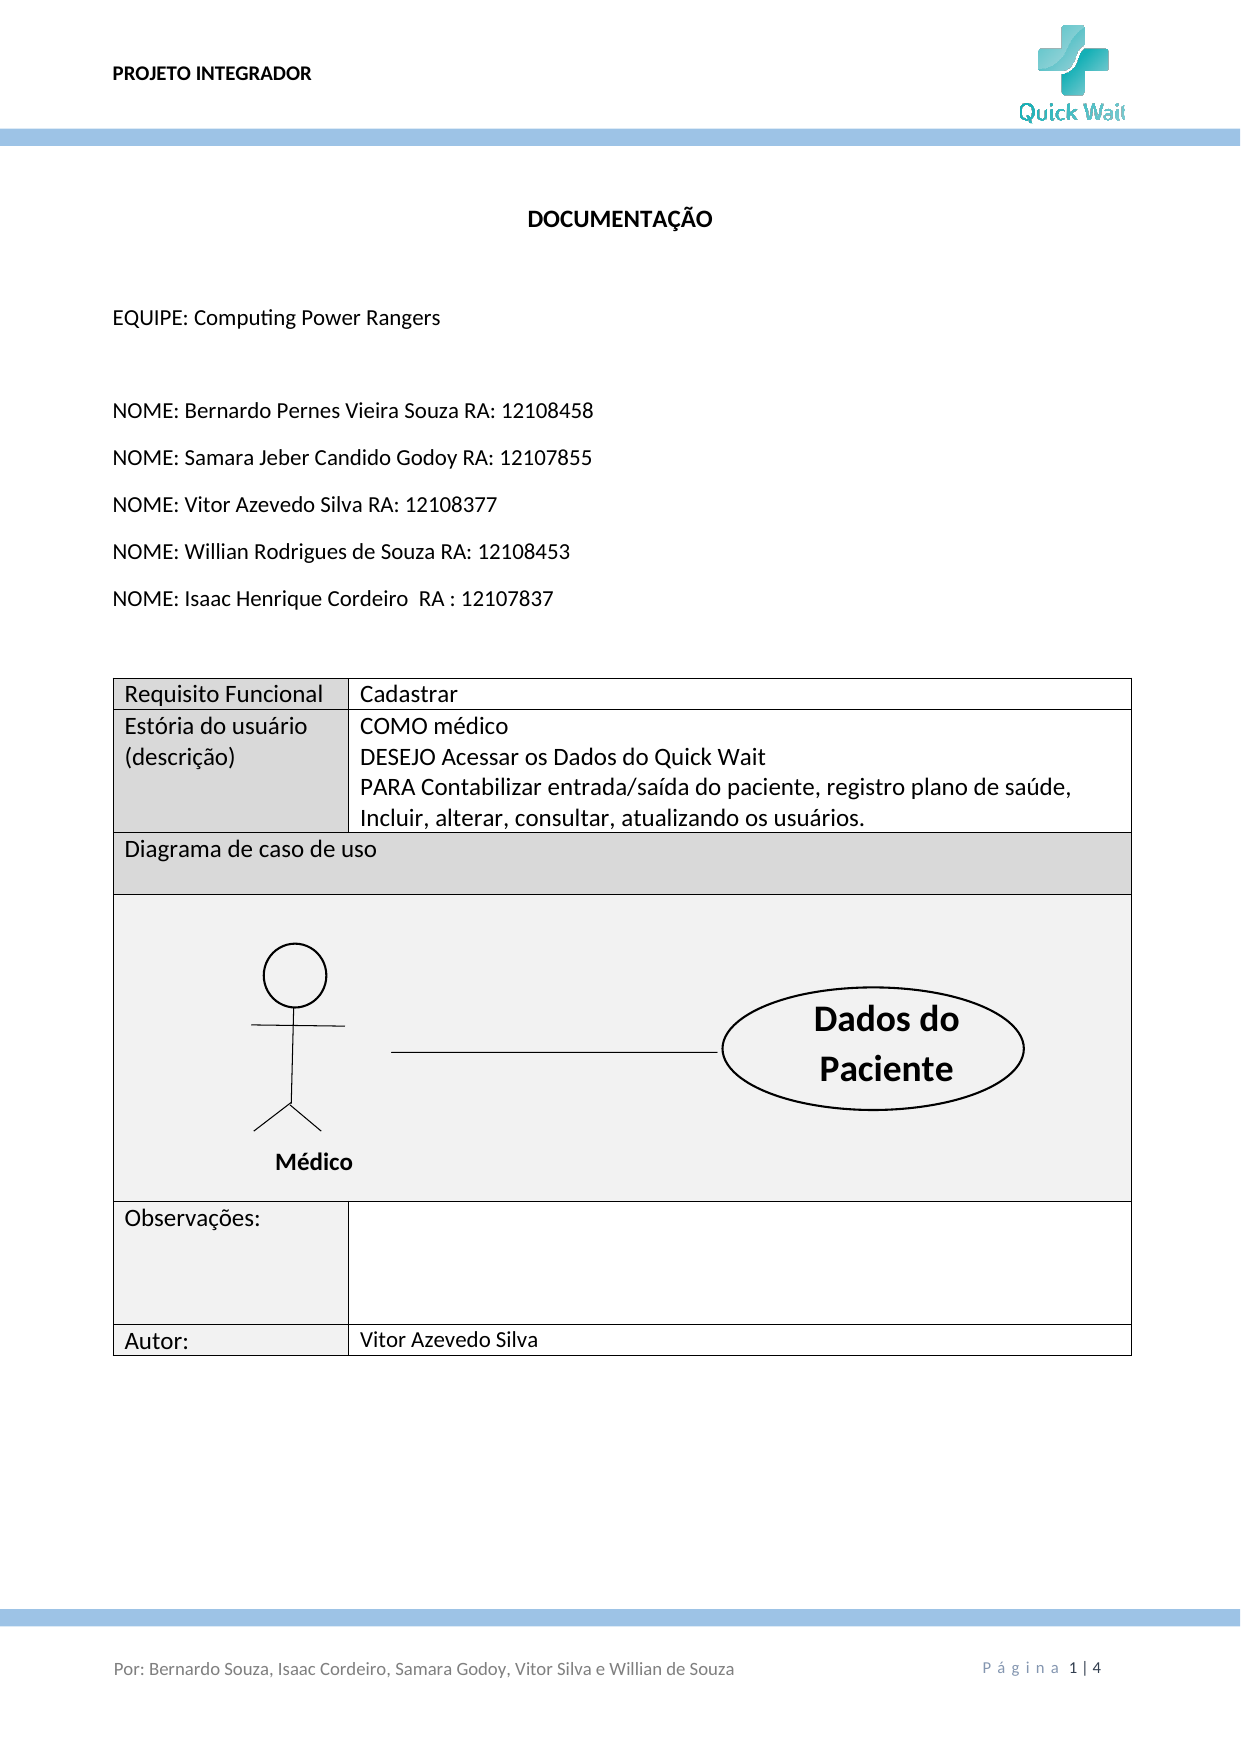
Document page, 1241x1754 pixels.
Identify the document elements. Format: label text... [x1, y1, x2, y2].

text EQUIPE: Computing Power Rangers [112, 303, 1128, 331]
table_cell Diagrama de caso de uso [114, 833, 1131, 894]
text NOME: Vitor Azevedo Silva RA: 12108377 [112, 490, 1128, 518]
text NOME: Samara Jeber Candido Godoy RA: 12107855 [112, 443, 1128, 471]
table_cell Vitor Azevedo Silva [349, 1325, 1131, 1355]
table_cell [114, 895, 1131, 1201]
picture [1018, 25, 1125, 122]
table_cell COMO médico DESEJO Acessar os Dados do Quick Wait PARA Contabilizar entrada/saída do paciente, registro plano de saúde, Incluir, alterar, consultar, atualizando os usuários. [349, 710, 1131, 832]
table_header Requisito Funcional [114, 679, 348, 709]
table_cell Estória do usuário (descrição) [114, 710, 348, 832]
text NOME: Willian Rodrigues de Souza RA: 12108453 [112, 537, 1128, 565]
text NOME: Isaac Henrique Cordeiro RA : 12107837 [112, 584, 1128, 612]
text DOCUMENTAÇÃO [112, 203, 1128, 234]
table_cell Observações: [114, 1202, 348, 1324]
table_cell Autor: [114, 1325, 348, 1355]
table_cell [349, 1202, 1131, 1324]
table_header Cadastrar [349, 679, 1131, 709]
text NOME: Bernardo Pernes Vieira Souza RA: 12108458 [112, 396, 1128, 424]
